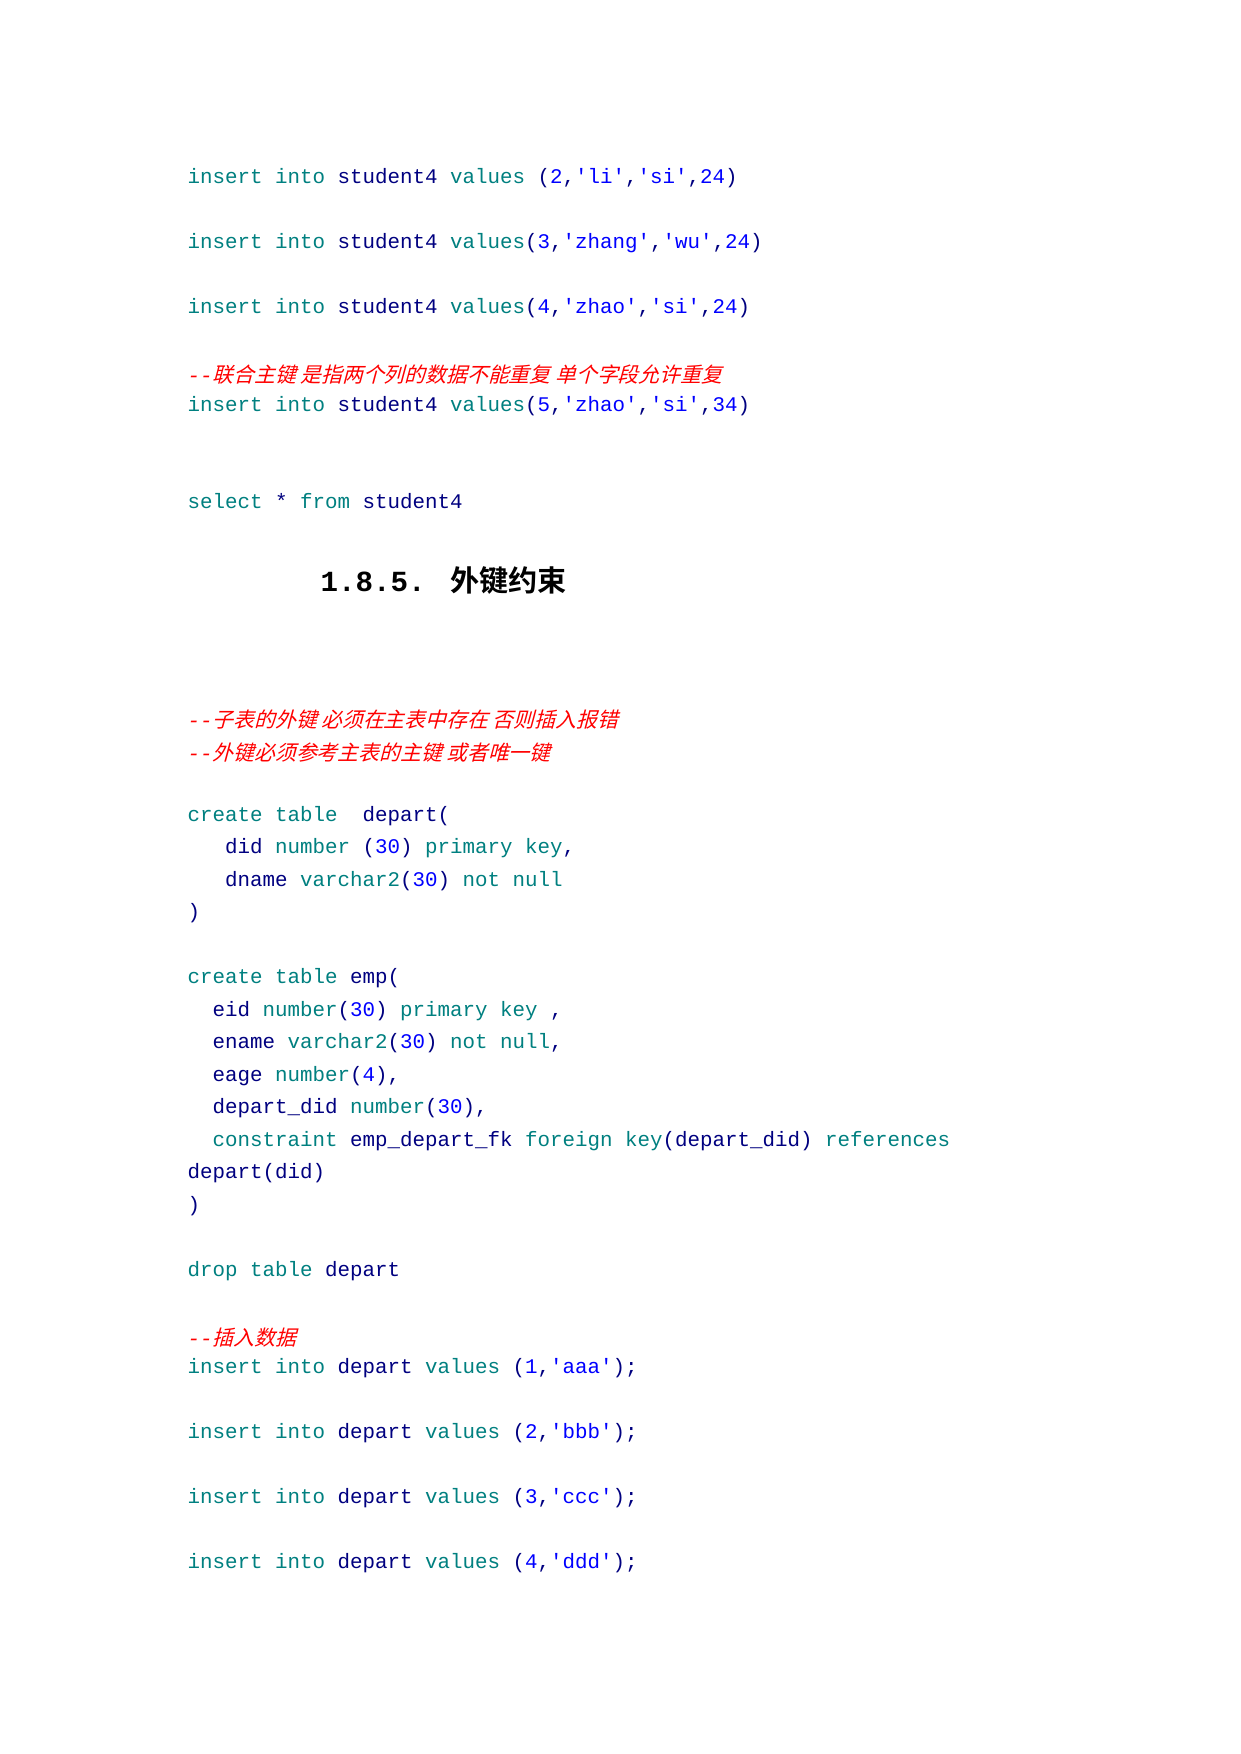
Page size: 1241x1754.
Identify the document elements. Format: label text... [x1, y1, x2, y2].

text depart_did number(30), [187, 1092, 1053, 1125]
text --子表的外键 必须在主表中存在 否则插入报错 [187, 702, 1053, 735]
text select * from student4 [187, 487, 1053, 519]
text insert into student4 values(3,'zhang','wu',24) [187, 227, 1053, 259]
text dname varchar2(30) not null [187, 865, 1053, 897]
text ename varchar2(30) not null, [187, 1027, 1053, 1060]
text ) [187, 1190, 1053, 1222]
text ) [187, 897, 1053, 930]
text create table depart( [187, 800, 1053, 832]
text eid number(30) primary key , [187, 995, 1053, 1027]
text insert into depart values (3,'ccc'); [187, 1482, 1053, 1515]
text did number (30) primary key, [187, 832, 1053, 865]
text --外键必须参考主表的主键 或者唯一键 [187, 735, 1053, 767]
text insert into depart values (2,'bbb'); [187, 1417, 1053, 1450]
list 外键约束 [320, 547, 1053, 612]
text eage number(4), [187, 1060, 1053, 1092]
text --联合主键 是指两个列的数据不能重复 单个字段允许重复 [187, 357, 1053, 389]
text insert into student4 values (2,'li','si',24) [187, 162, 1053, 194]
text insert into student4 values(4,'zhao','si',24) [187, 292, 1053, 324]
text insert into student4 values(5,'zhao','si',34) [187, 389, 1053, 422]
text --插入数据 [187, 1320, 1053, 1352]
text insert into depart values (4,'ddd'); [187, 1547, 1053, 1580]
text constraint emp_depart_fk foreign key(depart_did) references depart(did) [187, 1125, 1053, 1190]
text drop table depart [187, 1255, 1053, 1287]
text create table emp( [187, 962, 1053, 995]
text insert into depart values (1,'aaa'); [187, 1352, 1053, 1385]
